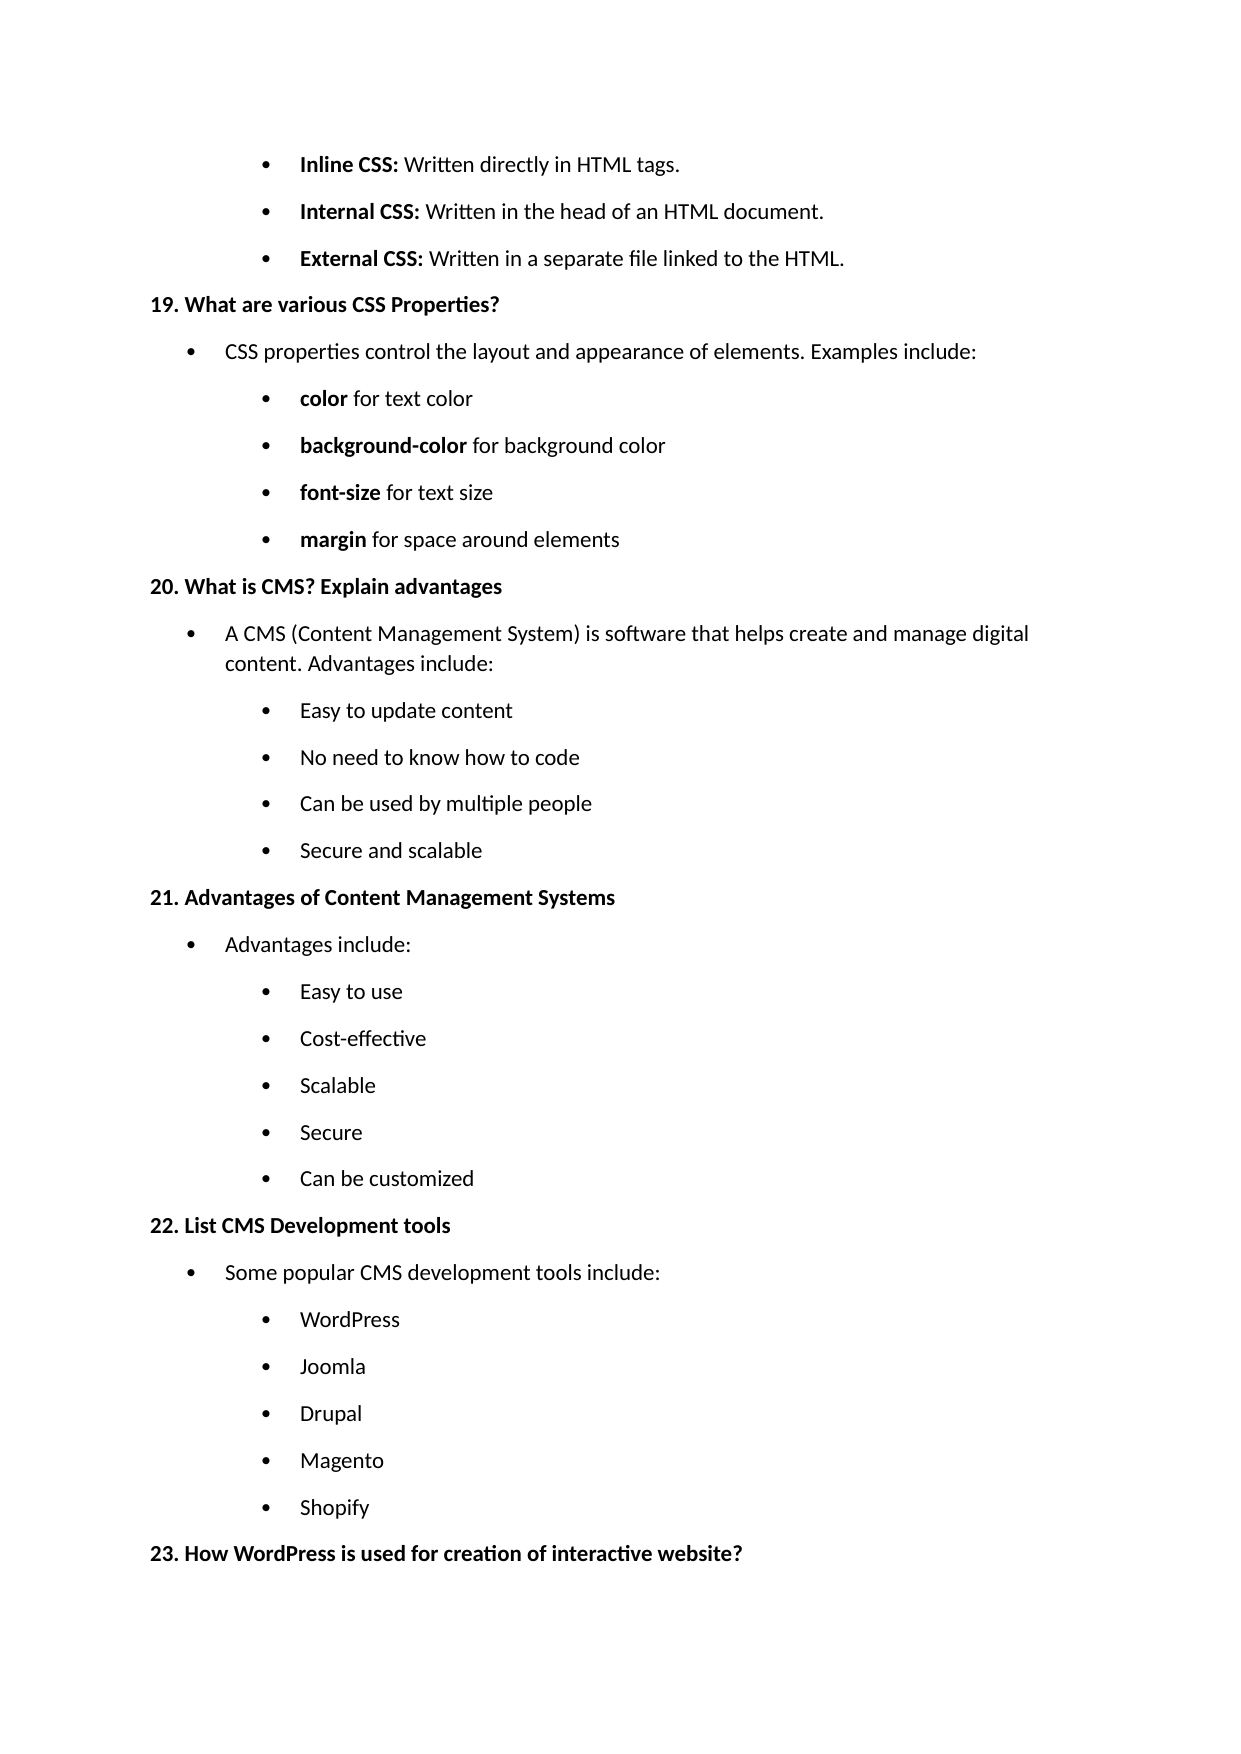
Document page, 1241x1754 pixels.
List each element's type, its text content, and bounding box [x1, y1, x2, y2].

list color for text color [262, 384, 1090, 412]
list Scalable [262, 1071, 1090, 1099]
list Internal CSS: Written in the head of an HTML document. [262, 197, 1090, 225]
list Advantages include: [187, 930, 1090, 958]
list Easy to use [262, 977, 1090, 1005]
list Cost-effective [262, 1024, 1090, 1052]
list Easy to update content [262, 696, 1090, 724]
list CSS properties control the layout and appearance of elements. Examples include: [187, 337, 1090, 366]
list Magento [262, 1446, 1090, 1474]
text 21. Advantages of Content Management Systems [150, 883, 1090, 911]
text 23. How WordPress is used for creation of interactive website? [150, 1539, 1090, 1568]
list Secure and scalable [262, 836, 1090, 864]
list Shopify [262, 1493, 1090, 1521]
list margin for space around elements [262, 525, 1090, 553]
list External CSS: Written in a separate file linked to the HTML. [262, 244, 1090, 272]
list A CMS (Content Management System) is software that helps create and manage digital content. Advantages include: [187, 619, 1090, 677]
list Drupal [262, 1399, 1090, 1427]
list font-size for text size [262, 478, 1090, 506]
list Inline CSS: Written directly in HTML tags. [262, 150, 1090, 178]
list Can be customized [262, 1164, 1090, 1193]
list WordPress [262, 1305, 1090, 1333]
text 20. What is CMS? Explain advantages [150, 572, 1090, 600]
list Joomla [262, 1352, 1090, 1380]
text 19. What are various CSS Properties? [150, 291, 1090, 319]
list No need to know how to code [262, 743, 1090, 771]
text 22. List CMS Development tools [150, 1211, 1090, 1239]
list Some popular CMS development tools include: [187, 1258, 1090, 1286]
list Can be used by multiple people [262, 789, 1090, 818]
list background-color for background color [262, 431, 1090, 459]
list Secure [262, 1118, 1090, 1146]
